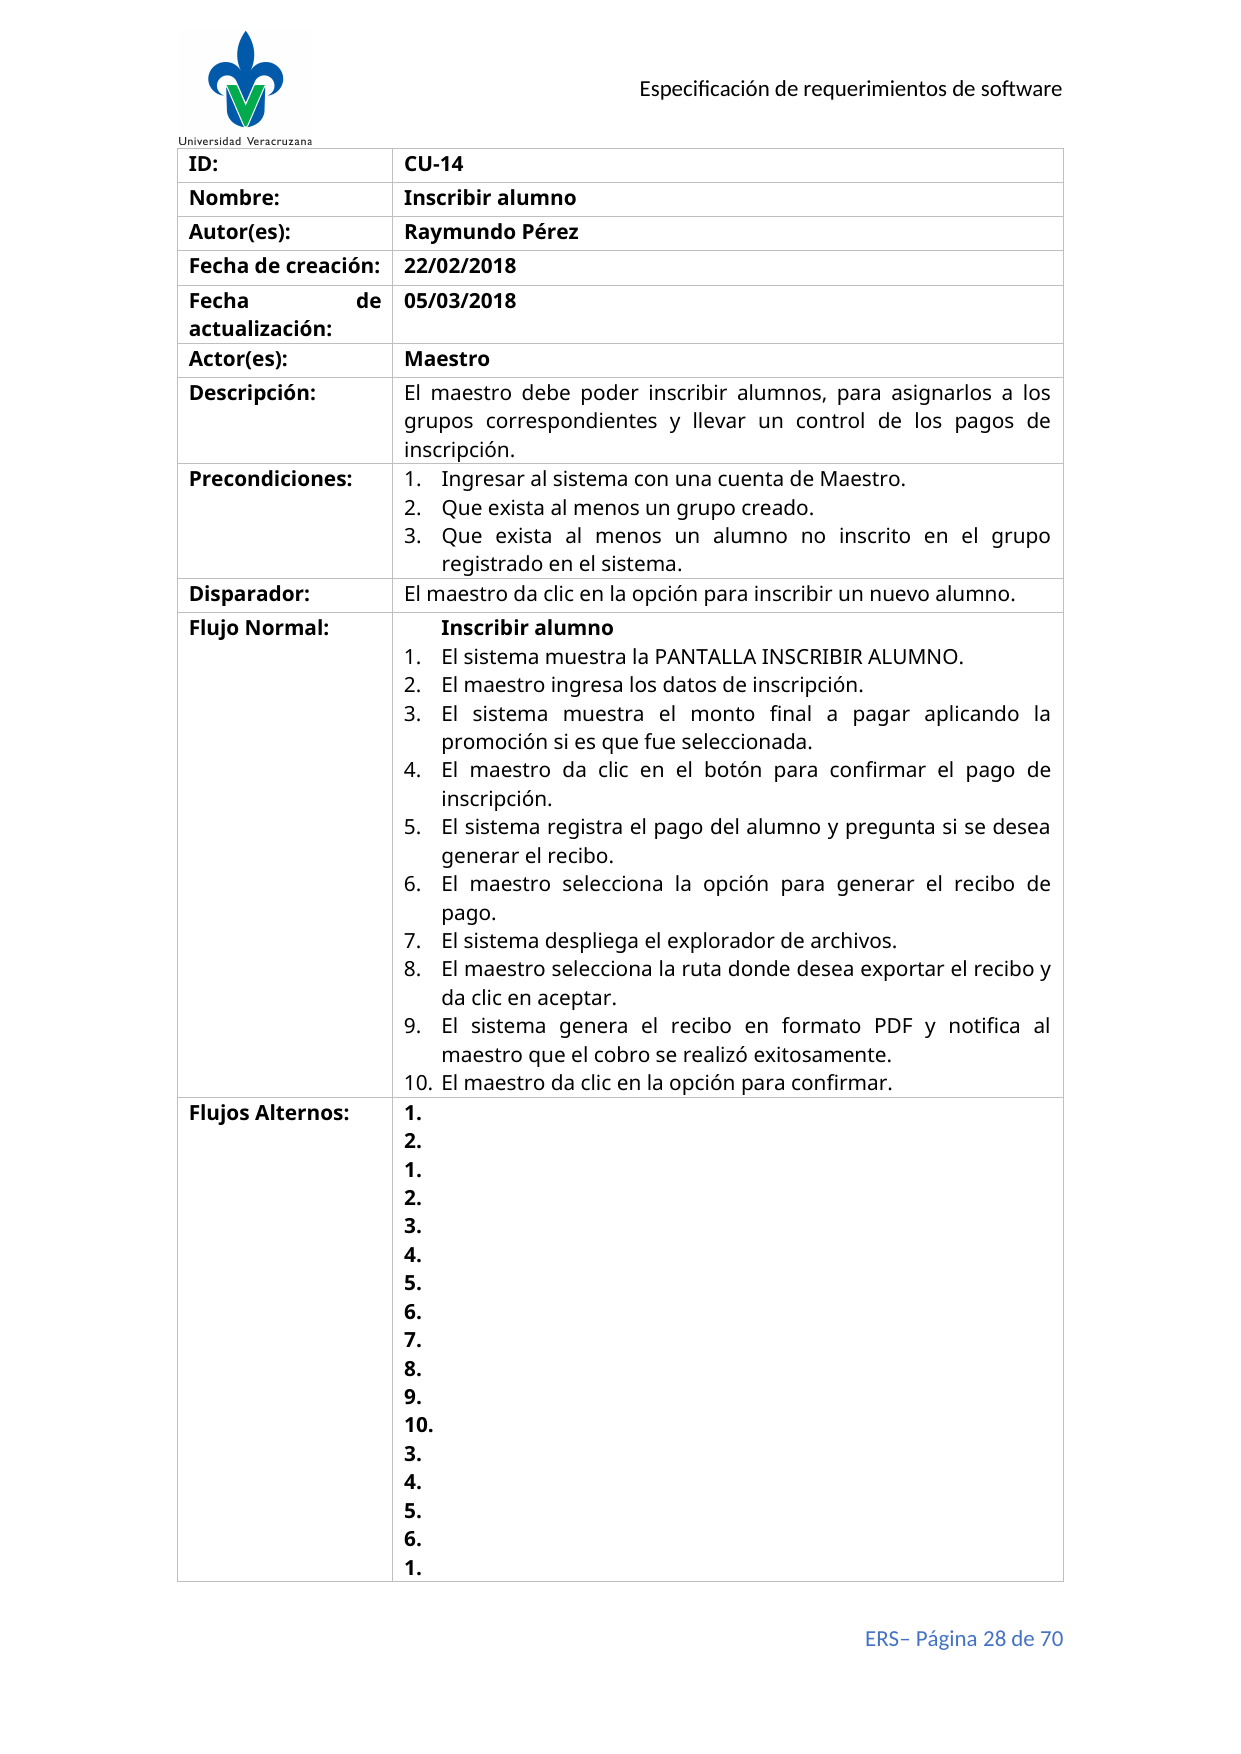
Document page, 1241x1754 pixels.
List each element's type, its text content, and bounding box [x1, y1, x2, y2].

table_cell 22/02/2018 [393, 251, 1063, 285]
table_cell Flujo Normal: [178, 613, 392, 1097]
table_cell Actor(es): [178, 344, 392, 377]
table_cell Nombre: [178, 183, 392, 216]
table_cell Inscribir alumno [393, 183, 1063, 216]
table_cell Descripción: [178, 378, 392, 463]
table_cell 05/03/2018 [393, 286, 1063, 343]
table_cell Fecha de creación: [178, 251, 392, 285]
table_cell Disparador: [178, 579, 392, 612]
table_cell Fecha de actualización: [178, 286, 392, 343]
table_cell El maestro debe poder inscribir alumnos, para asignarlos a los grupos correspondientes y llevar un control de los pagos de inscripción. [393, 378, 1063, 463]
table_cell Precondiciones: [178, 464, 392, 578]
table_cell El maestro da clic en la opción para inscribir un nuevo alumno. [393, 579, 1063, 612]
table_cell Raymundo Pérez [393, 217, 1063, 250]
table_cell Autor(es): [178, 217, 392, 250]
table_cell Maestro [393, 344, 1063, 377]
picture [177, 28, 312, 144]
table_cell Inscribir alumno El sistema muestra la PANTALLA INSCRIBIR ALUMNO. El maestro ingresa los datos de inscripción. El sistema muestra el monto final a pagar aplicando la promoción si es que fue seleccionada. El maestro da clic en el botón para confirmar el pago de inscripción. El sistema registra el pago del alumno y pregunta si se desea generar el recibo. El maestro selecciona la opción para generar el recibo de pago. El sistema despliega el explorador de archivos. El maestro selecciona la ruta donde desea exportar el recibo y da clic en aceptar. El sistema genera el recibo en formato PDF y notifica al maestro que el cobro se realizó exitosamente. El maestro da clic en la opción para confirmar. [393, 613, 1063, 1097]
table_cell Flujos Alternos: [178, 1098, 392, 1581]
table_header ID: [178, 149, 392, 182]
table_header CU-14 [393, 149, 1063, 182]
table_cell Ingresar al sistema con una cuenta de Maestro. Que exista al menos un grupo creado. Que exista al menos un alumno no inscrito en el grupo registrado en el sistema. [393, 464, 1063, 578]
